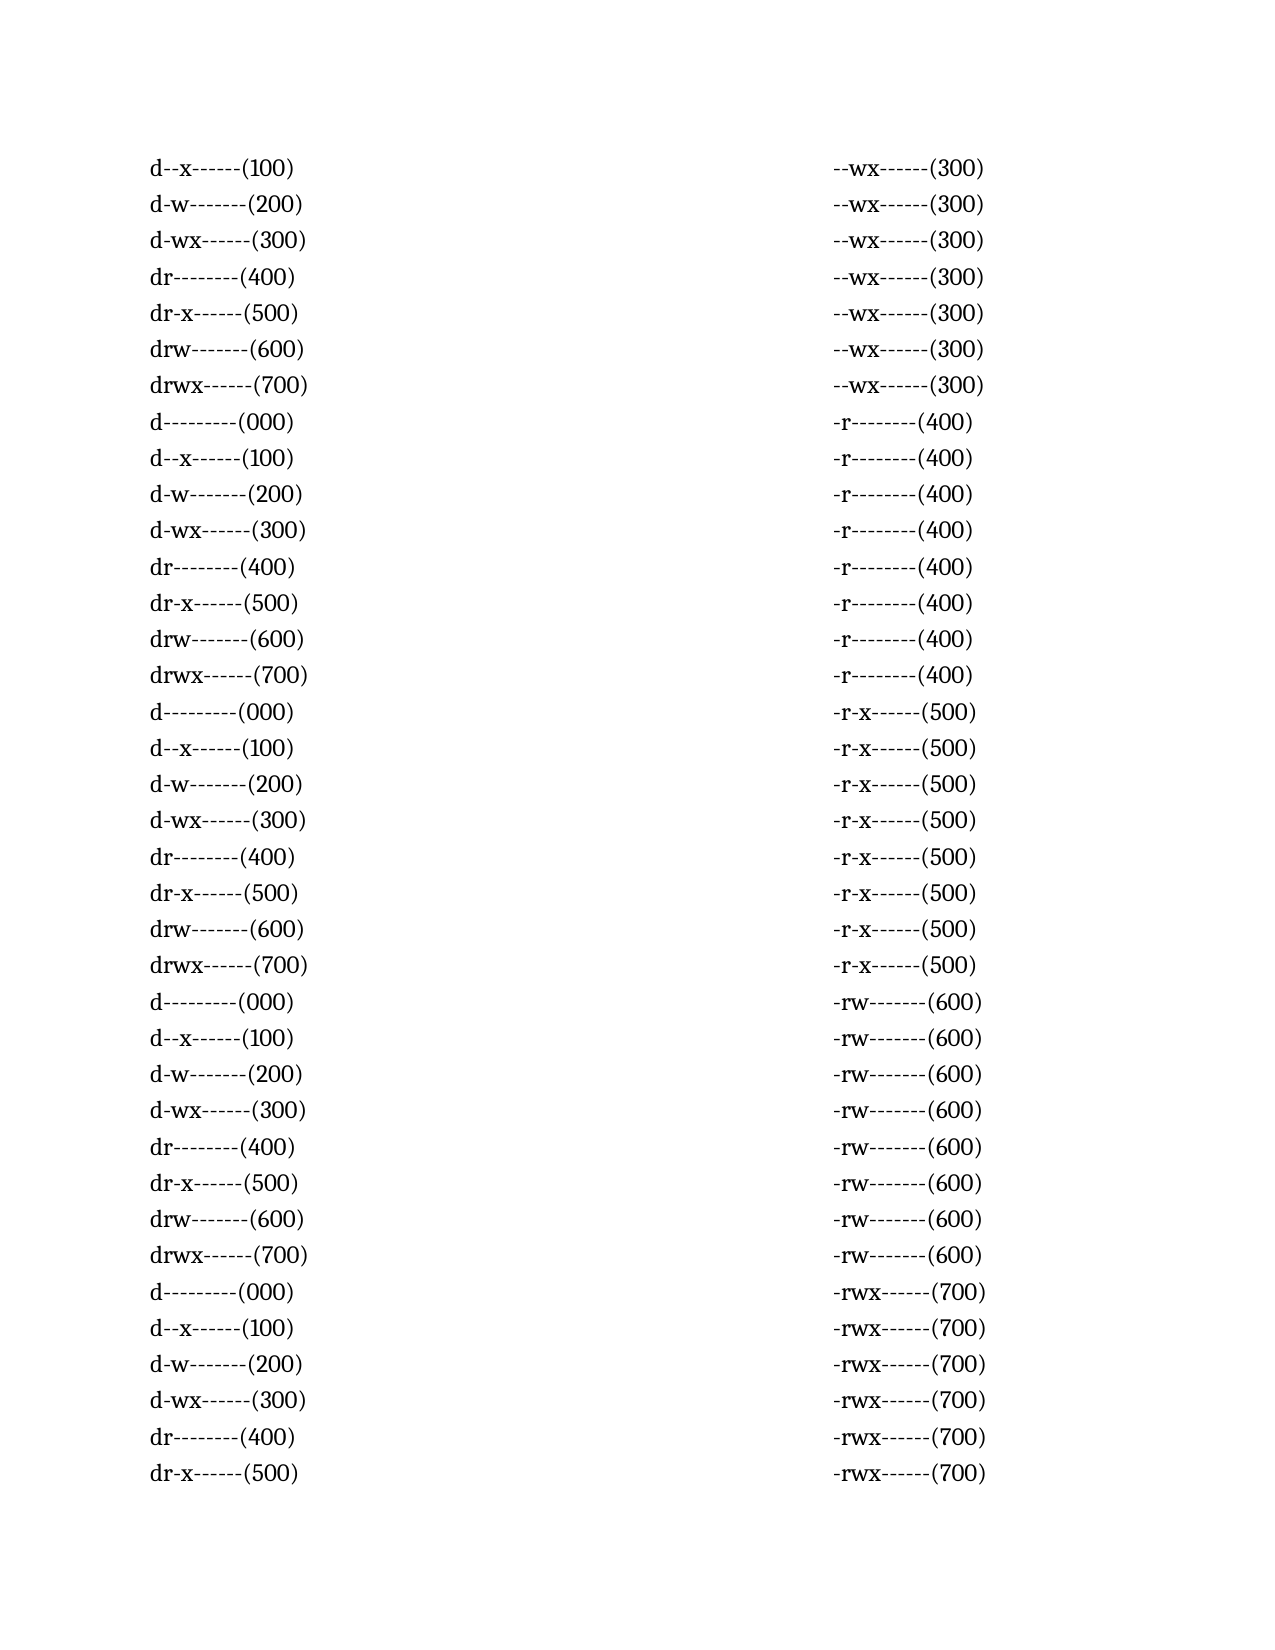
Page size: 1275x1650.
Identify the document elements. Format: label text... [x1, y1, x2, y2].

table_cell drw-------(600) [139, 621, 821, 657]
table_cell --wx------(300) [821, 150, 1275, 186]
table_cell -r--------(400) [821, 585, 1275, 621]
table_cell -r-x------(500) [821, 694, 1275, 730]
table_cell -rwx------(700) [821, 1419, 1275, 1455]
table_cell -rwx------(700) [821, 1274, 1275, 1310]
table_cell drw-------(600) [139, 1201, 821, 1237]
table_cell dr-x------(500) [139, 295, 821, 331]
table_cell dr-x------(500) [139, 1165, 821, 1201]
table_cell d-wx------(300) [139, 1383, 821, 1419]
table_cell -rw-------(600) [821, 1093, 1275, 1129]
table_cell d-w-------(200) [139, 1056, 821, 1092]
table_cell dr-x------(500) [139, 1455, 821, 1491]
table_cell drwx------(700) [139, 948, 821, 984]
table_cell -r-x------(500) [821, 948, 1275, 984]
table_cell d---------(000) [139, 404, 821, 440]
table_cell -r-x------(500) [821, 730, 1275, 766]
table_cell drw-------(600) [139, 331, 821, 367]
table_cell -r--------(400) [821, 549, 1275, 585]
table_cell -rwx------(700) [821, 1310, 1275, 1346]
table_cell d---------(000) [139, 984, 821, 1020]
table_cell -r--------(400) [821, 513, 1275, 549]
table_cell -r-x------(500) [821, 875, 1275, 911]
table_cell --wx------(300) [821, 368, 1275, 404]
table_cell dr--------(400) [139, 1419, 821, 1455]
table_cell -rwx------(700) [821, 1455, 1275, 1491]
table_cell d--x------(100) [139, 1310, 821, 1346]
table_cell d-w-------(200) [139, 766, 821, 802]
table_cell -rw-------(600) [821, 1238, 1275, 1274]
table_cell drwx------(700) [139, 658, 821, 694]
table_cell dr--------(400) [139, 839, 821, 875]
table_cell -r-x------(500) [821, 911, 1275, 947]
table_cell d--x------(100) [139, 440, 821, 476]
table_cell d---------(000) [139, 1274, 821, 1310]
table_cell --wx------(300) [821, 186, 1275, 222]
table_cell dr--------(400) [139, 259, 821, 295]
table_cell -r-x------(500) [821, 839, 1275, 875]
table_cell drw-------(600) [139, 911, 821, 947]
table_cell dr--------(400) [139, 549, 821, 585]
table_cell -r--------(400) [821, 476, 1275, 512]
table_cell -r--------(400) [821, 404, 1275, 440]
table_cell -rw-------(600) [821, 1165, 1275, 1201]
table_cell drwx------(700) [139, 1238, 821, 1274]
table_cell d---------(000) [139, 694, 821, 730]
table_cell d-wx------(300) [139, 803, 821, 839]
table_cell d--x------(100) [139, 1020, 821, 1056]
table_cell --wx------(300) [821, 223, 1275, 259]
table_cell -rw-------(600) [821, 1129, 1275, 1165]
table_cell d-wx------(300) [139, 513, 821, 549]
table_cell -rw-------(600) [821, 1056, 1275, 1092]
table_cell -rw-------(600) [821, 984, 1275, 1020]
table_cell d-wx------(300) [139, 223, 821, 259]
table_cell --wx------(300) [821, 331, 1275, 367]
table_cell d-wx------(300) [139, 1093, 821, 1129]
table_cell dr--------(400) [139, 1129, 821, 1165]
table_cell -rw-------(600) [821, 1020, 1275, 1056]
table_cell drwx------(700) [139, 368, 821, 404]
table_cell dr-x------(500) [139, 585, 821, 621]
table_cell -rw-------(600) [821, 1201, 1275, 1237]
table_cell d-w-------(200) [139, 1346, 821, 1382]
table_cell dr-x------(500) [139, 875, 821, 911]
table_cell d-w-------(200) [139, 186, 821, 222]
table_cell -r-x------(500) [821, 803, 1275, 839]
table_cell -r--------(400) [821, 658, 1275, 694]
table_cell d--x------(100) [139, 150, 821, 186]
table_cell --wx------(300) [821, 259, 1275, 295]
table_cell -r-x------(500) [821, 766, 1275, 802]
table_cell --wx------(300) [821, 295, 1275, 331]
table_cell -r--------(400) [821, 621, 1275, 657]
table_cell -rwx------(700) [821, 1383, 1275, 1419]
table_cell d-w-------(200) [139, 476, 821, 512]
table_cell d--x------(100) [139, 730, 821, 766]
table_cell -r--------(400) [821, 440, 1275, 476]
table_cell -rwx------(700) [821, 1346, 1275, 1382]
